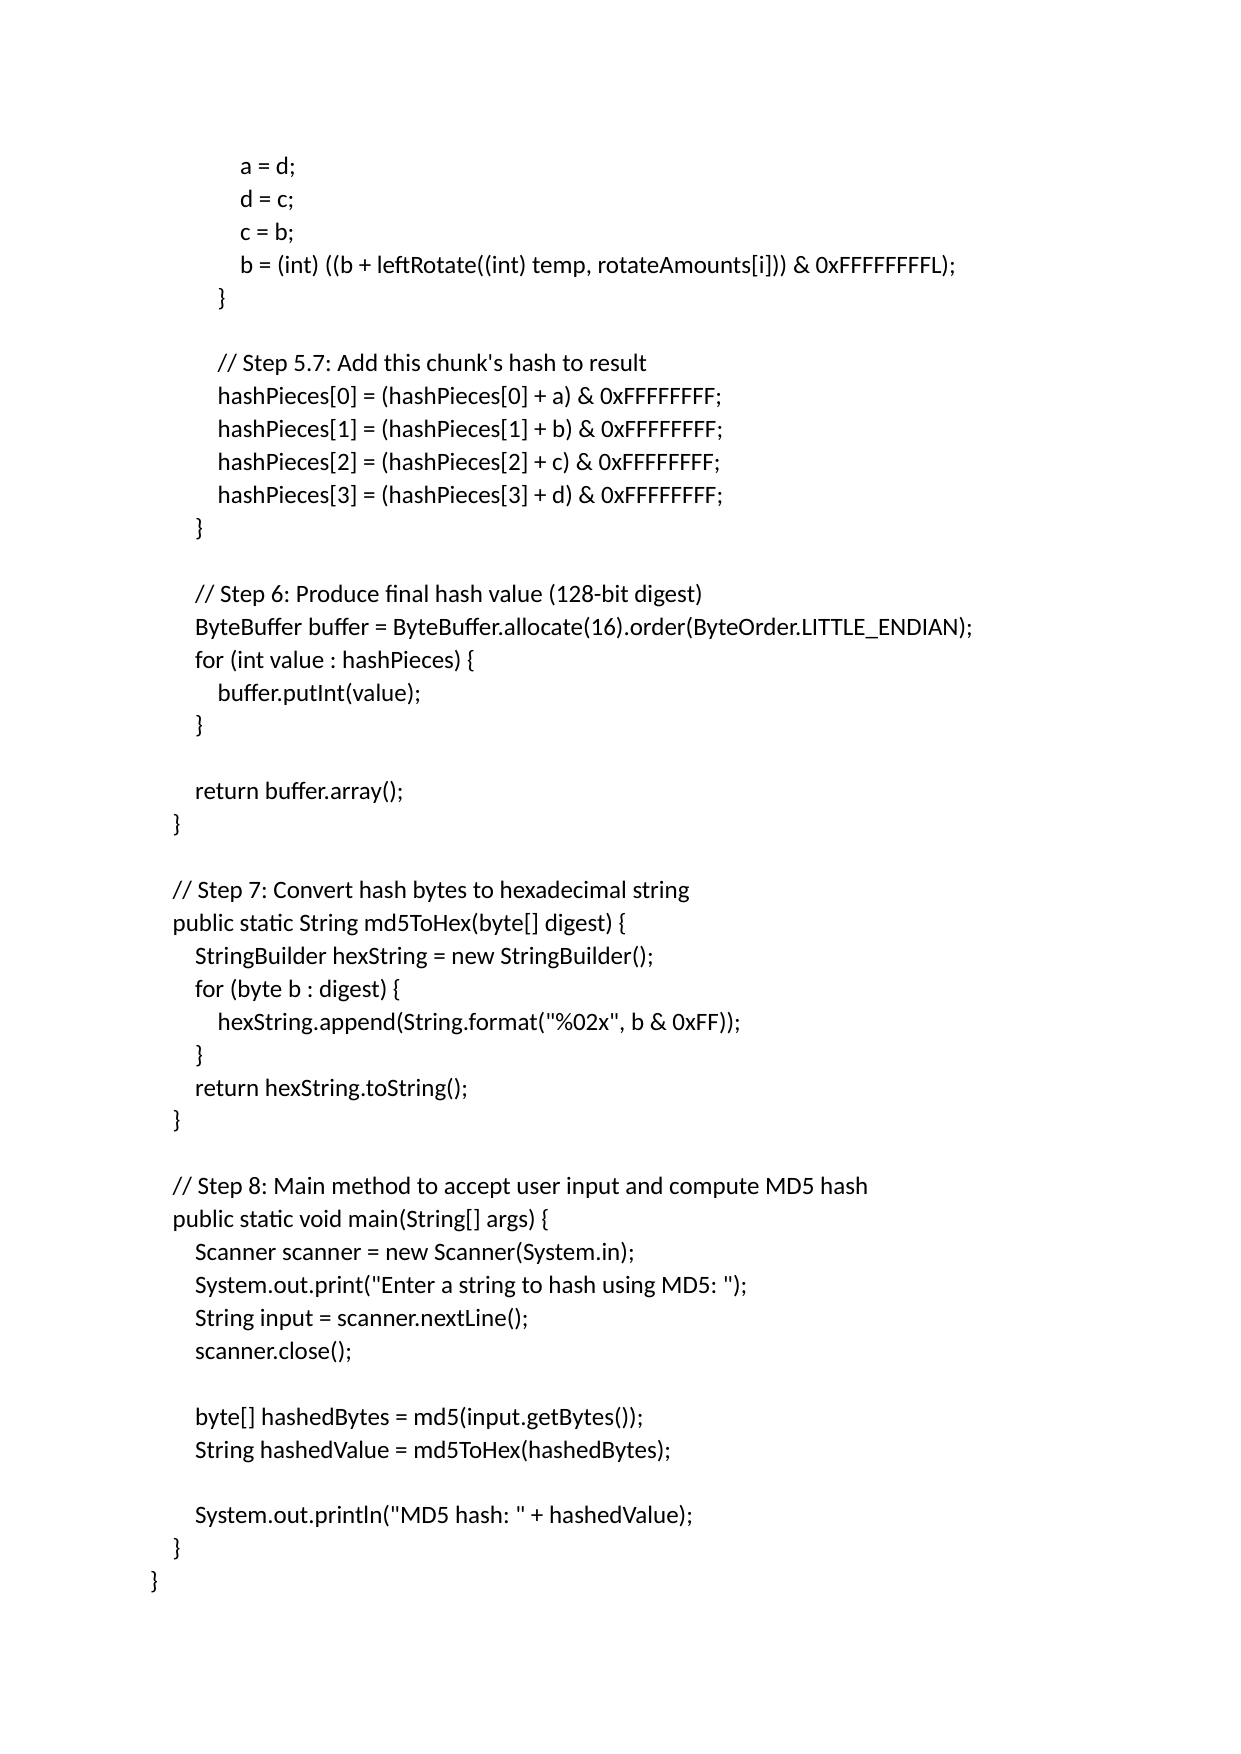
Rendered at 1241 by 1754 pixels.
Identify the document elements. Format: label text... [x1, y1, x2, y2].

text return hexString.toString(); [150, 1072, 1090, 1102]
text // Step 6: Produce final hash value (128-bit digest) [150, 578, 1090, 608]
text d = c; [150, 183, 1090, 213]
text } [150, 1532, 1090, 1563]
text } [150, 1565, 1090, 1596]
text // Step 8: Main method to accept user input and compute MD5 hash [150, 1170, 1090, 1201]
text } [150, 709, 1090, 740]
text String input = scanner.nextLine(); [150, 1302, 1090, 1333]
text ByteBuffer buffer = ByteBuffer.allocate(16).order(ByteOrder.LITTLE_ENDIAN); [150, 611, 1090, 641]
text hashPieces[2] = (hashPieces[2] + c) & 0xFFFFFFFF; [150, 446, 1090, 477]
text // Step 5.7: Add this chunk's hash to result [150, 347, 1090, 378]
text } [150, 282, 1090, 312]
text System.out.println("MD5 hash: " + hashedValue); [150, 1499, 1090, 1530]
text a = d; [150, 150, 1090, 181]
text // Step 7: Convert hash bytes to hexadecimal string [150, 874, 1090, 905]
text Scanner scanner = new Scanner(System.in); [150, 1236, 1090, 1267]
text scanner.close(); [150, 1335, 1090, 1366]
text } [150, 808, 1090, 839]
text c = b; [150, 216, 1090, 246]
text hashPieces[1] = (hashPieces[1] + b) & 0xFFFFFFFF; [150, 413, 1090, 444]
text System.out.print("Enter a string to hash using MD5: "); [150, 1269, 1090, 1300]
text public static String md5ToHex(byte[] digest) { [150, 907, 1090, 938]
text StringBuilder hexString = new StringBuilder(); [150, 940, 1090, 971]
text } [150, 512, 1090, 543]
text String hashedValue = md5ToHex(hashedBytes); [150, 1434, 1090, 1464]
text b = (int) ((b + leftRotate((int) temp, rotateAmounts[i])) & 0xFFFFFFFFL); [150, 249, 1090, 279]
text public static void main(String[] args) { [150, 1203, 1090, 1234]
text for (byte b : digest) { [150, 973, 1090, 1003]
text for (int value : hashPieces) { [150, 644, 1090, 674]
text } [150, 1039, 1090, 1069]
text } [150, 1104, 1090, 1135]
text byte[] hashedBytes = md5(input.getBytes()); [150, 1401, 1090, 1431]
text hashPieces[3] = (hashPieces[3] + d) & 0xFFFFFFFF; [150, 479, 1090, 510]
text hashPieces[0] = (hashPieces[0] + a) & 0xFFFFFFFF; [150, 380, 1090, 411]
text hexString.append(String.format("%02x", b & 0xFF)); [150, 1006, 1090, 1036]
text buffer.putInt(value); [150, 677, 1090, 707]
text return buffer.array(); [150, 775, 1090, 806]
